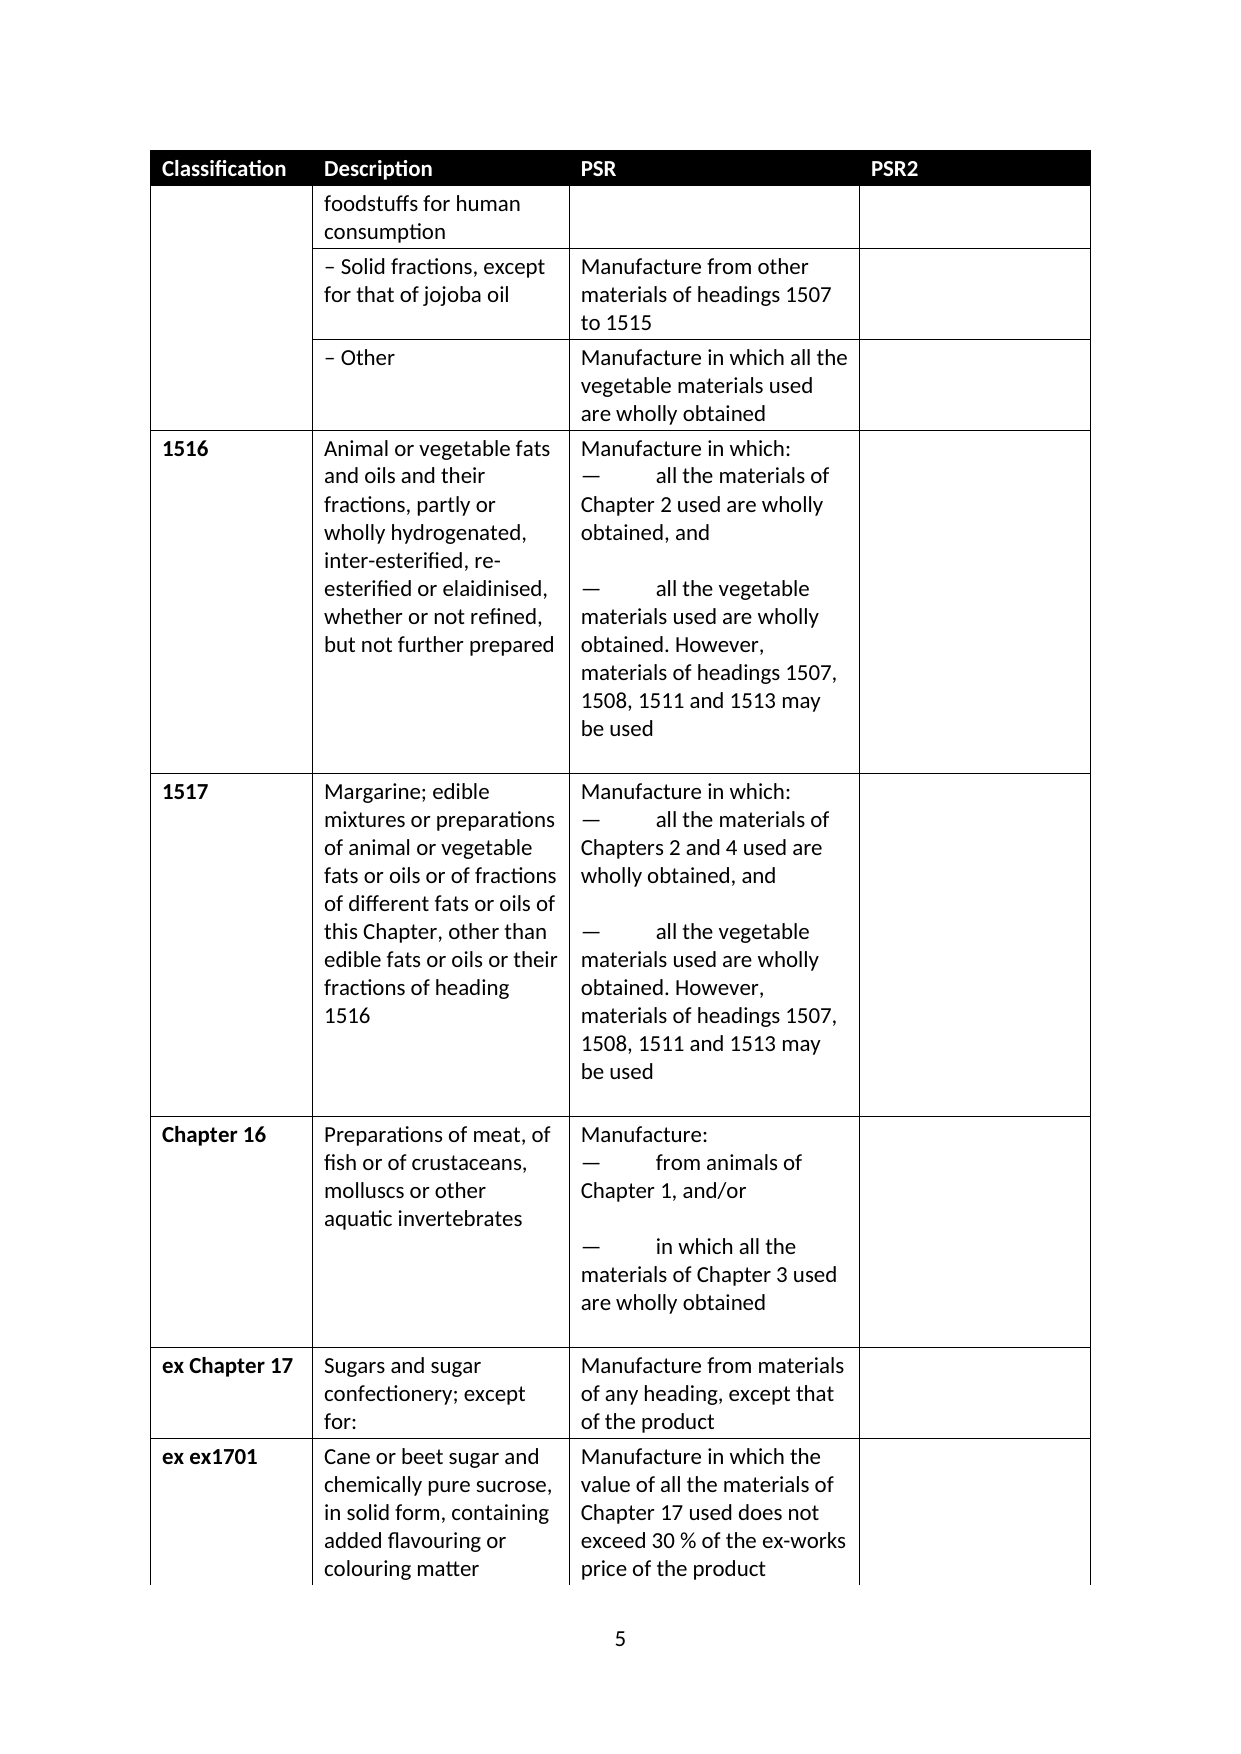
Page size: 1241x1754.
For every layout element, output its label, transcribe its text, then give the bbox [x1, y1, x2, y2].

table_cell Manufacture in which: — all the materials of Chapter 2 used are wholly obtained, and — all the vegetable materials used are wholly obtained. However, materials of headings 1507, 1508, 1511 and 1513 may be used [570, 431, 859, 773]
table_cell [860, 1439, 1090, 1585]
table_cell Manufacture from other materials of headings 1507 to 1515 [570, 249, 859, 339]
table_cell [860, 1348, 1090, 1438]
table_cell ex ex1701 [151, 1439, 312, 1585]
table_cell Animal or vegetable fats and oils and their fractions, partly or wholly hydrogenated, inter-esterified, re-esterified or elaidinised, whether or not refined, but not further prepared [313, 431, 569, 773]
table_cell Margarine; edible mixtures or preparations of animal or vegetable fats or oils or of fractions of different fats or oils of this Chapter, other than edible fats or oils or their fractions of heading 1516 [313, 774, 569, 1116]
table_cell [860, 431, 1090, 773]
table_header Description [313, 151, 569, 185]
table_cell [860, 340, 1090, 430]
table_cell ex Chapter 17 [151, 1348, 312, 1438]
table_cell [860, 186, 1090, 248]
table_header PSR [570, 151, 859, 185]
table_cell – Other [313, 340, 569, 430]
table_cell Sugars and sugar confectionery; except for: [313, 1348, 569, 1438]
table_cell Manufacture in which all the vegetable materials used are wholly obtained [570, 340, 859, 430]
table_cell 1517 [151, 774, 312, 1116]
table_cell Manufacture in which the value of all the materials of Chapter 17 used does not exceed 30 % of the ex-works price of the product [570, 1439, 859, 1585]
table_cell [570, 186, 859, 248]
table_cell 1516 [151, 431, 312, 773]
table_cell – Solid fractions, except for that of jojoba oil [313, 249, 569, 339]
table_cell Cane or beet sugar and chemically pure sucrose, in solid form, containing added flavouring or colouring matter [313, 1439, 569, 1585]
table_cell [860, 249, 1090, 339]
table_cell Manufacture from materials of any heading, except that of the product [570, 1348, 859, 1438]
table_cell [860, 774, 1090, 1116]
table_cell Chapter 16 [151, 1117, 312, 1347]
table_cell Manufacture: — from animals of Chapter 1, and/or — in which all the materials of Chapter 3 used are wholly obtained [570, 1117, 859, 1347]
table_cell Preparations of meat, of fish or of crustaceans, molluscs or other aquatic invertebrates [313, 1117, 569, 1347]
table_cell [313, 186, 569, 248]
table_cell Manufacture in which: — all the materials of Chapters 2 and 4 used are wholly obtained, and — all the vegetable materials used are wholly obtained. However, materials of headings 1507, 1508, 1511 and 1513 may be used [570, 774, 859, 1116]
table_header Classification [151, 151, 312, 185]
table_header PSR2 [860, 151, 1090, 185]
table_cell [860, 1117, 1090, 1347]
